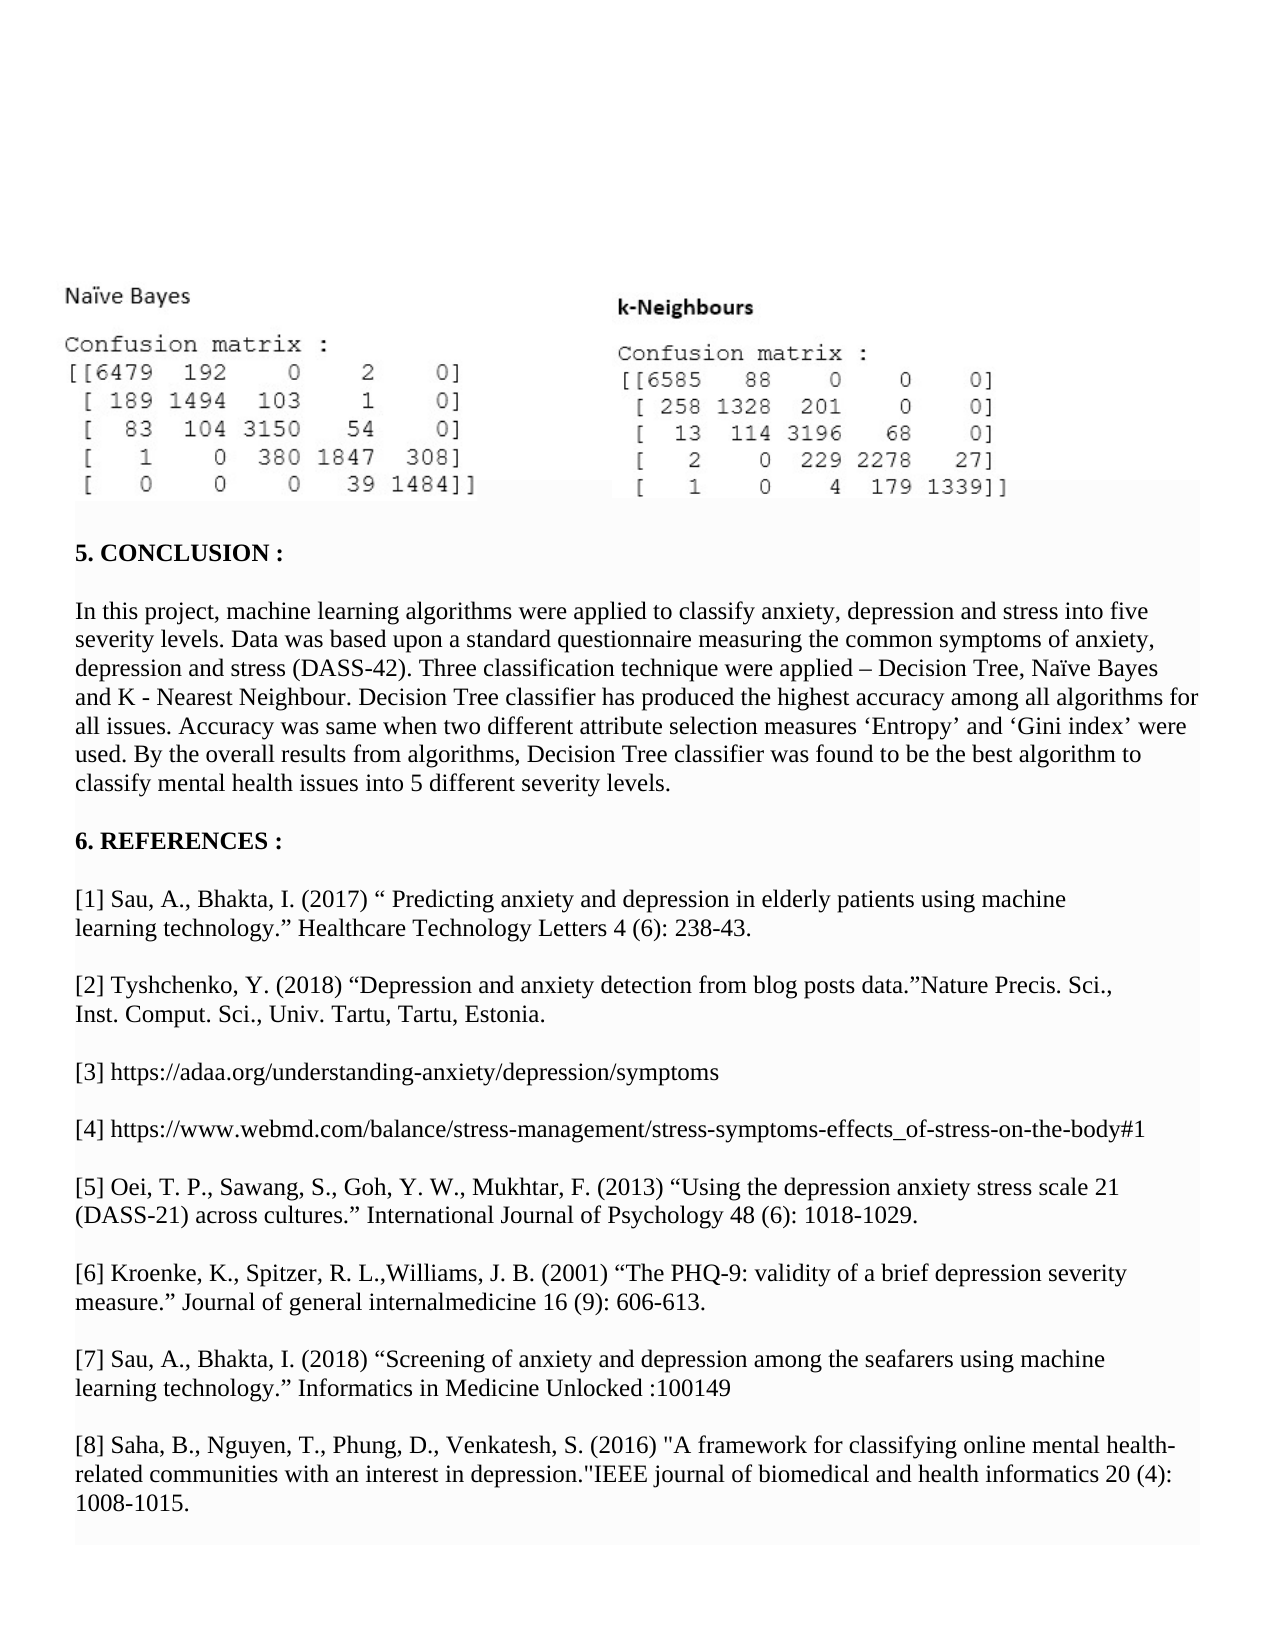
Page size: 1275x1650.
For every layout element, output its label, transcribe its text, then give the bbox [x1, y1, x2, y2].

text [4] https://www.webmd.com/balance/stress-management/stress-symptoms-effects_of-stress-on-the-body#1 [75, 1114, 1200, 1143]
text 6. REFERENCES : [75, 826, 1200, 855]
text Inst. Comput. Sci., Univ. Tartu, Tartu, Estonia. [75, 999, 1200, 1028]
text [7] Sau, A., Bhakta, I. (2018) “Screening of anxiety and depression among the seafarers using machine [75, 1344, 1200, 1373]
text (DASS-21) across cultures.” International Journal of Psychology 48 (6): 1018-1029. [75, 1200, 1200, 1229]
text [3] https://adaa.org/understanding-anxiety/depression/symptoms [75, 1057, 1200, 1085]
text learning technology.” Informatics in Medicine Unlocked :100149 [75, 1373, 1200, 1402]
text [5] Oei, T. P., Sawang, S., Goh, Y. W., Mukhtar, F. (2013) “Using the depression anxiety stress scale 21 [75, 1172, 1200, 1200]
text learning technology.” Healthcare Technology Letters 4 (6): 238-43. [75, 913, 1200, 942]
text 5. CONCLUSION : [75, 538, 1200, 567]
text [2] Tyshchenko, Y. (2018) “Depression and anxiety detection from blog posts data.”Nature Precis. Sci., [75, 970, 1200, 999]
text measure.” Journal of general internalmedicine 16 (9): 606-613. [75, 1287, 1200, 1315]
text [8] Saha, B., Nguyen, T., Phung, D., Venkatesh, S. (2016) "A framework for classifying online mental health-related communities with an interest in depression."IEEE journal of biomedical and health informatics 20 (4): 1008-1015. [75, 1430, 1200, 1517]
picture [611, 292, 1008, 498]
text [6] Kroenke, K., Spitzer, R. L.,Williams, J. B. (2001) “The PHQ‐9: validity of a brief depression severity [75, 1258, 1200, 1287]
text In this project, machine learning algorithms were applied to classify anxiety, depression and stress into five severity levels. Data was based upon a standard questionnaire measuring the common symptoms of anxiety, depression and stress (DASS-42). Three classification technique were applied – Decision Tree, Naïve Bayes and K - Nearest Neighbour. Decision Tree classifier has produced the highest accuracy among all algorithms for all issues. Accuracy was same when two different attribute selection measures ‘Entropy’ and ‘Gini index’ were used. By the overall results from algorithms, Decision Tree classifier was found to be the best algorithm to classify mental health issues into 5 different severity levels. [75, 596, 1200, 797]
text [1] Sau, A., Bhakta, I. (2017) “ Predicting anxiety and depression in elderly patients using machine [75, 884, 1200, 913]
picture [56, 281, 478, 501]
